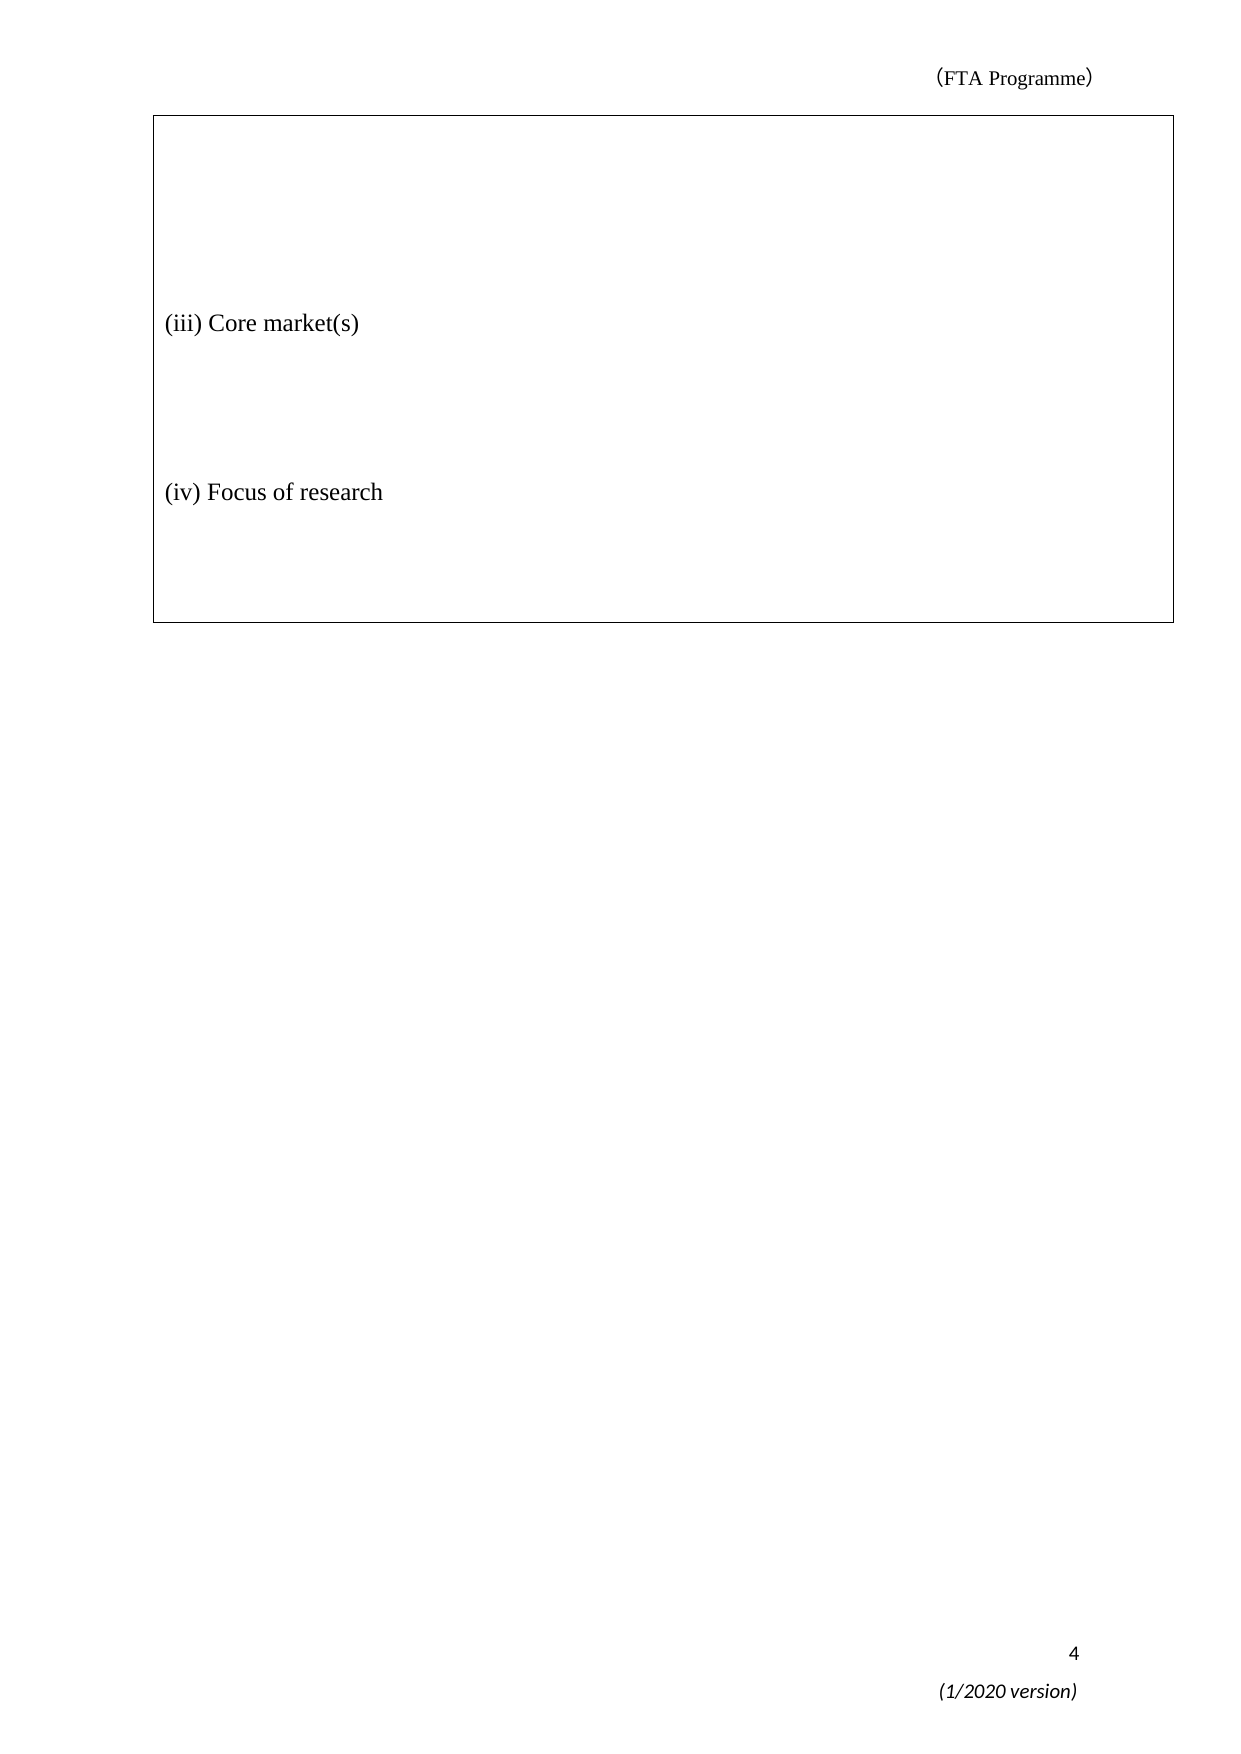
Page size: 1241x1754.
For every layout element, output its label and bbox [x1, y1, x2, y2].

table_cell [154, 116, 1173, 622]
